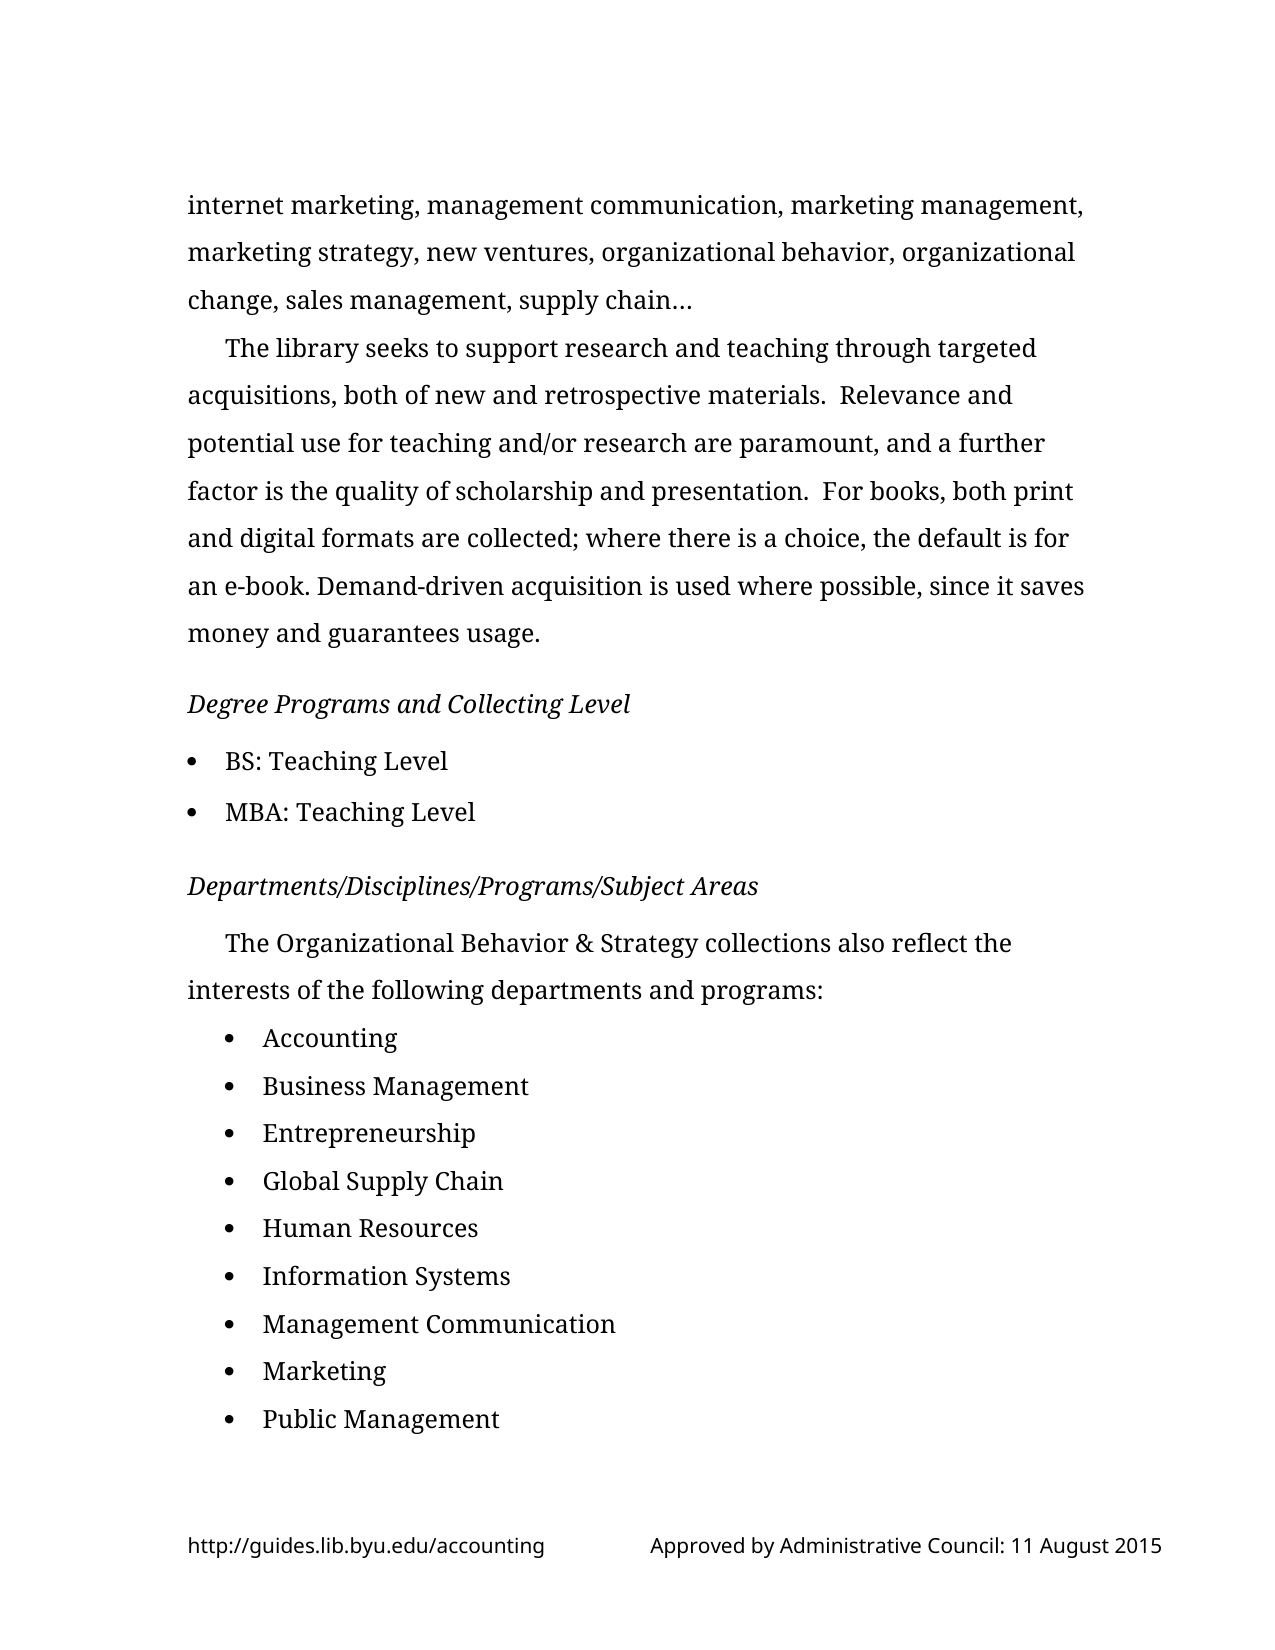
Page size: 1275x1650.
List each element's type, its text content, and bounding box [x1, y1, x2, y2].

list Information Systems [225, 1259, 1087, 1293]
list BS: Teaching Level [187, 743, 1087, 777]
list Business Management [225, 1068, 1087, 1102]
subtitle Degree Programs and Collecting Level [187, 686, 1087, 721]
list Human Resources [225, 1211, 1087, 1245]
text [187, 187, 1087, 317]
list Marketing [225, 1354, 1087, 1388]
text The Organizational Behavior & Strategy collections also reflect the interests of the following departments and programs: [187, 925, 1087, 1007]
list Global Supply Chain [225, 1163, 1087, 1197]
subtitle Departments/Disciplines/Programs/Subject Areas [187, 868, 1087, 902]
list MBA: Teaching Level [187, 794, 1087, 828]
list Entrepreneurship [225, 1116, 1087, 1150]
list Management Communication [225, 1306, 1087, 1340]
text The library seeks to support research and teaching through targeted acquisitions, both of new and retrospective materials. Relevance and potential use for teaching and/or research are paramount, and a further factor is the quality of scholarship and presentation. For books, both print and digital formats are collected; where there is a choice, the default is for an e-book. Demand-driven acquisition is used where possible, since it saves money and guarantees usage. [187, 330, 1087, 650]
list Accounting [225, 1021, 1087, 1055]
list Public Management [225, 1401, 1087, 1436]
